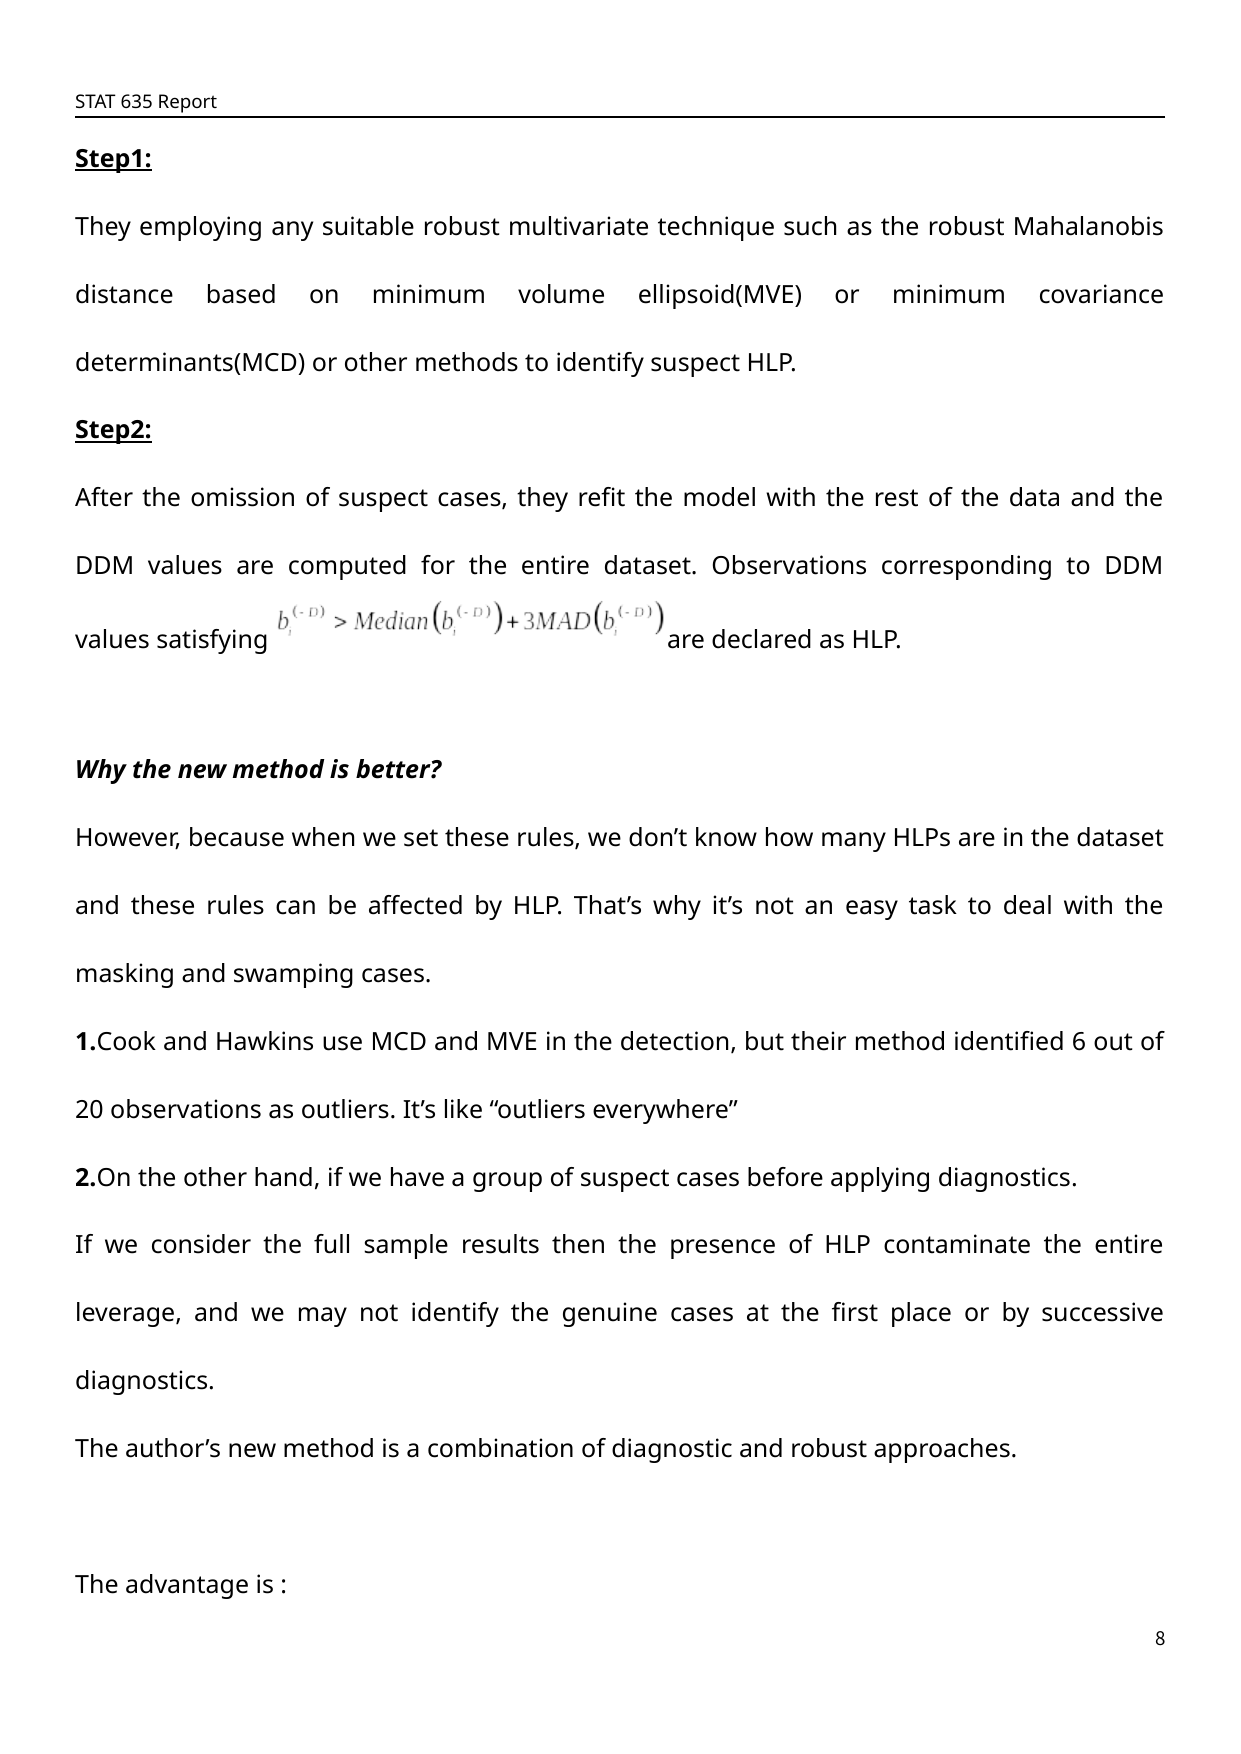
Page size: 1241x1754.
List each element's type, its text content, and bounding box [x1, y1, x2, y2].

text After the omission of suspect cases, they refit the model with the rest of the data and the DDM values are computed for the entire dataset. Observations corresponding to DDM values satisfying are declared as HLP. [75, 463, 1165, 667]
text Why the new method is better? [75, 735, 1165, 803]
text The author’s new method is a combination of diagnostic and robust approaches. [75, 1414, 1165, 1482]
text The advantage is : [75, 1550, 1165, 1618]
text Step2: [75, 395, 1165, 463]
text If we consider the full sample results then the presence of HLP contaminate the entire leverage, and we may not identify the genuine cases at the first place or by successive diagnostics. [75, 1210, 1165, 1414]
text 1.Cook and Hawkins use MCD and MVE in the detection, but their method identified 6 out of 20 observations as outliers. It’s like “outliers everywhere” [75, 1006, 1165, 1142]
text They employing any suitable robust multivariate technique such as the robust Mahalanobis distance based on minimum volume ellipsoid(MVE) or minimum covariance determinants(MCD) or other methods to identify suspect HLP. [75, 191, 1165, 395]
text Step1: [75, 123, 1165, 191]
text However, because when we set these rules, we don’t know how many HLPs are in the dataset and these rules can be affected by HLP. That’s why it’s not an easy task to deal with the masking and swamping cases. [75, 803, 1165, 1006]
text 2.On the other hand, if we have a group of suspect cases before applying diagnostics. [75, 1142, 1165, 1210]
